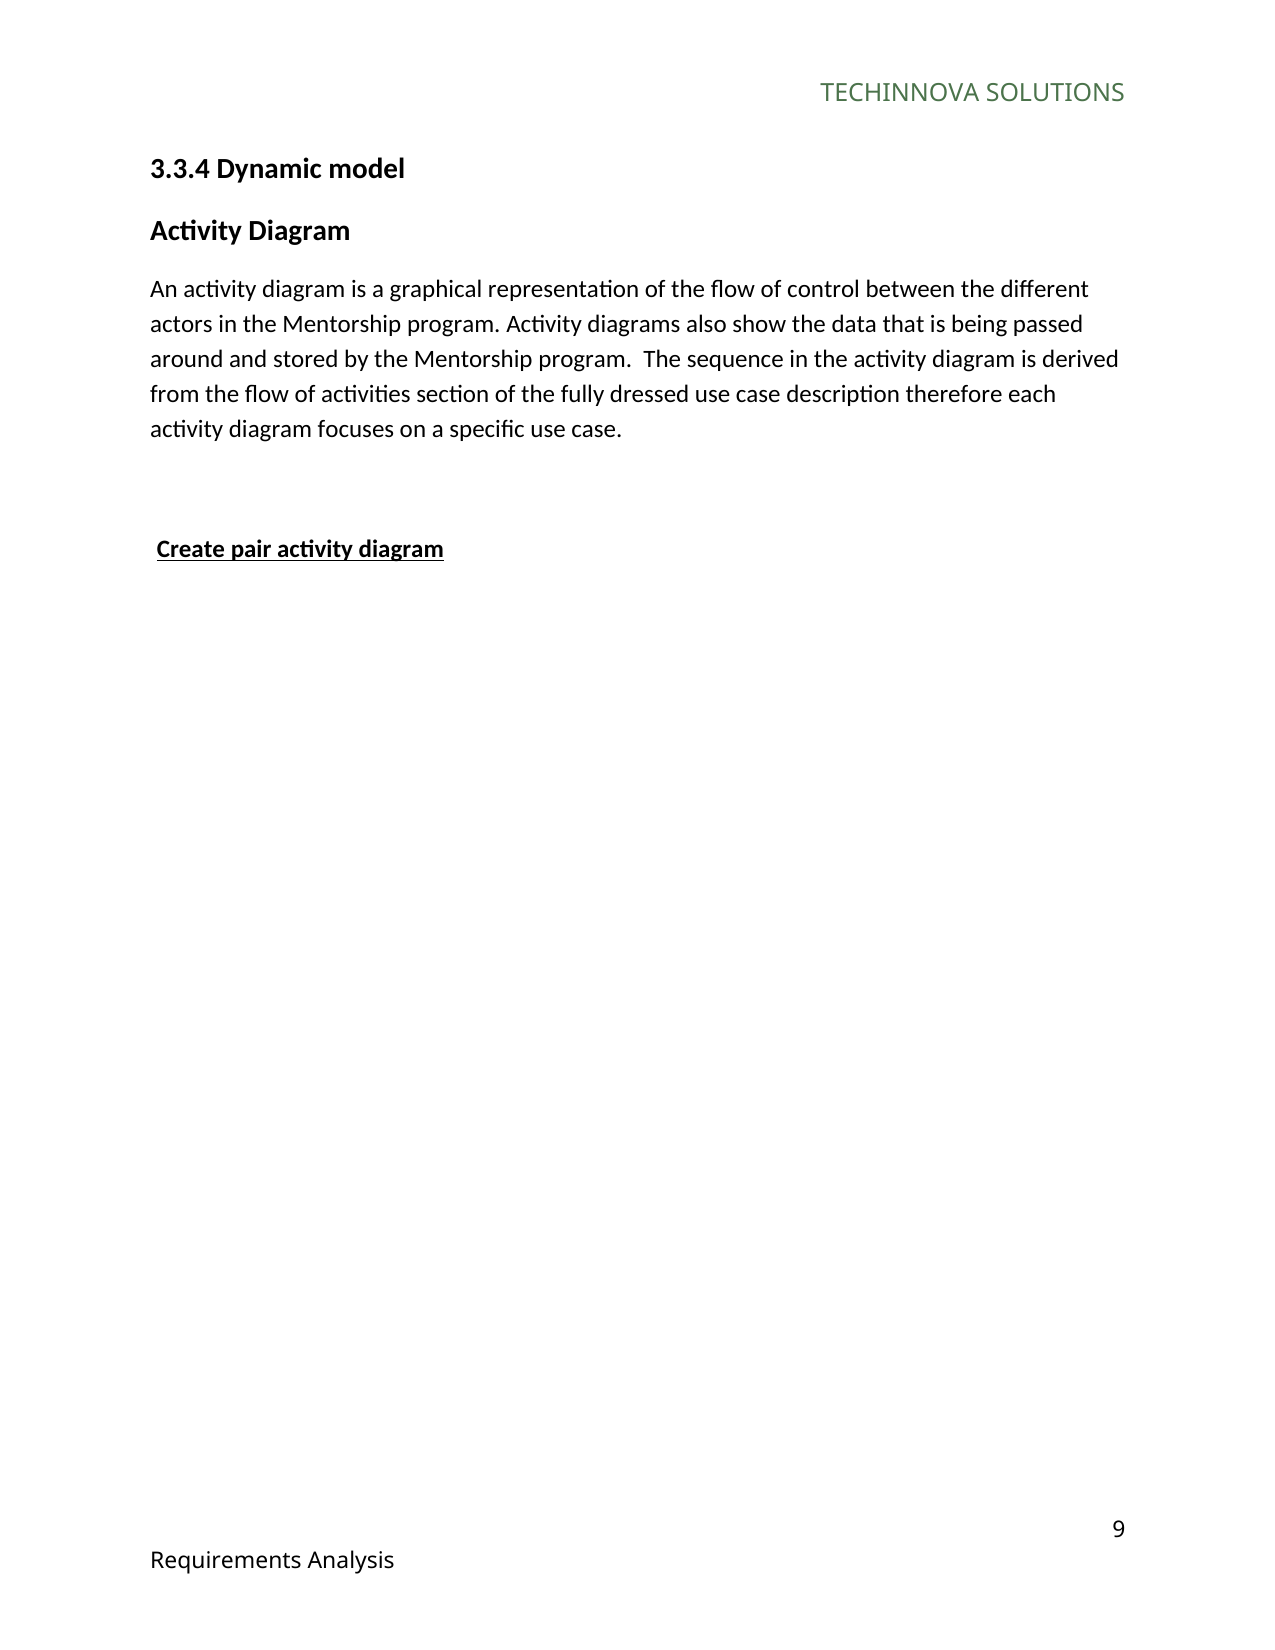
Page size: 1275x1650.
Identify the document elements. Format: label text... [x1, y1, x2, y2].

text 3.3.4 Dynamic model [150, 150, 1125, 186]
text An activity diagram is a graphical representation of the flow of control between the different actors in the Mentorship program. Activity diagrams also show the data that is being passed around and stored by the Mentorship program. The sequence in the activity diagram is derived from the flow of activities section of the fully dressed use case description therefore each activity diagram focuses on a specific use case. [150, 273, 1125, 444]
text Activity Diagram [150, 212, 1125, 247]
text Create pair activity diagram [150, 533, 1125, 564]
